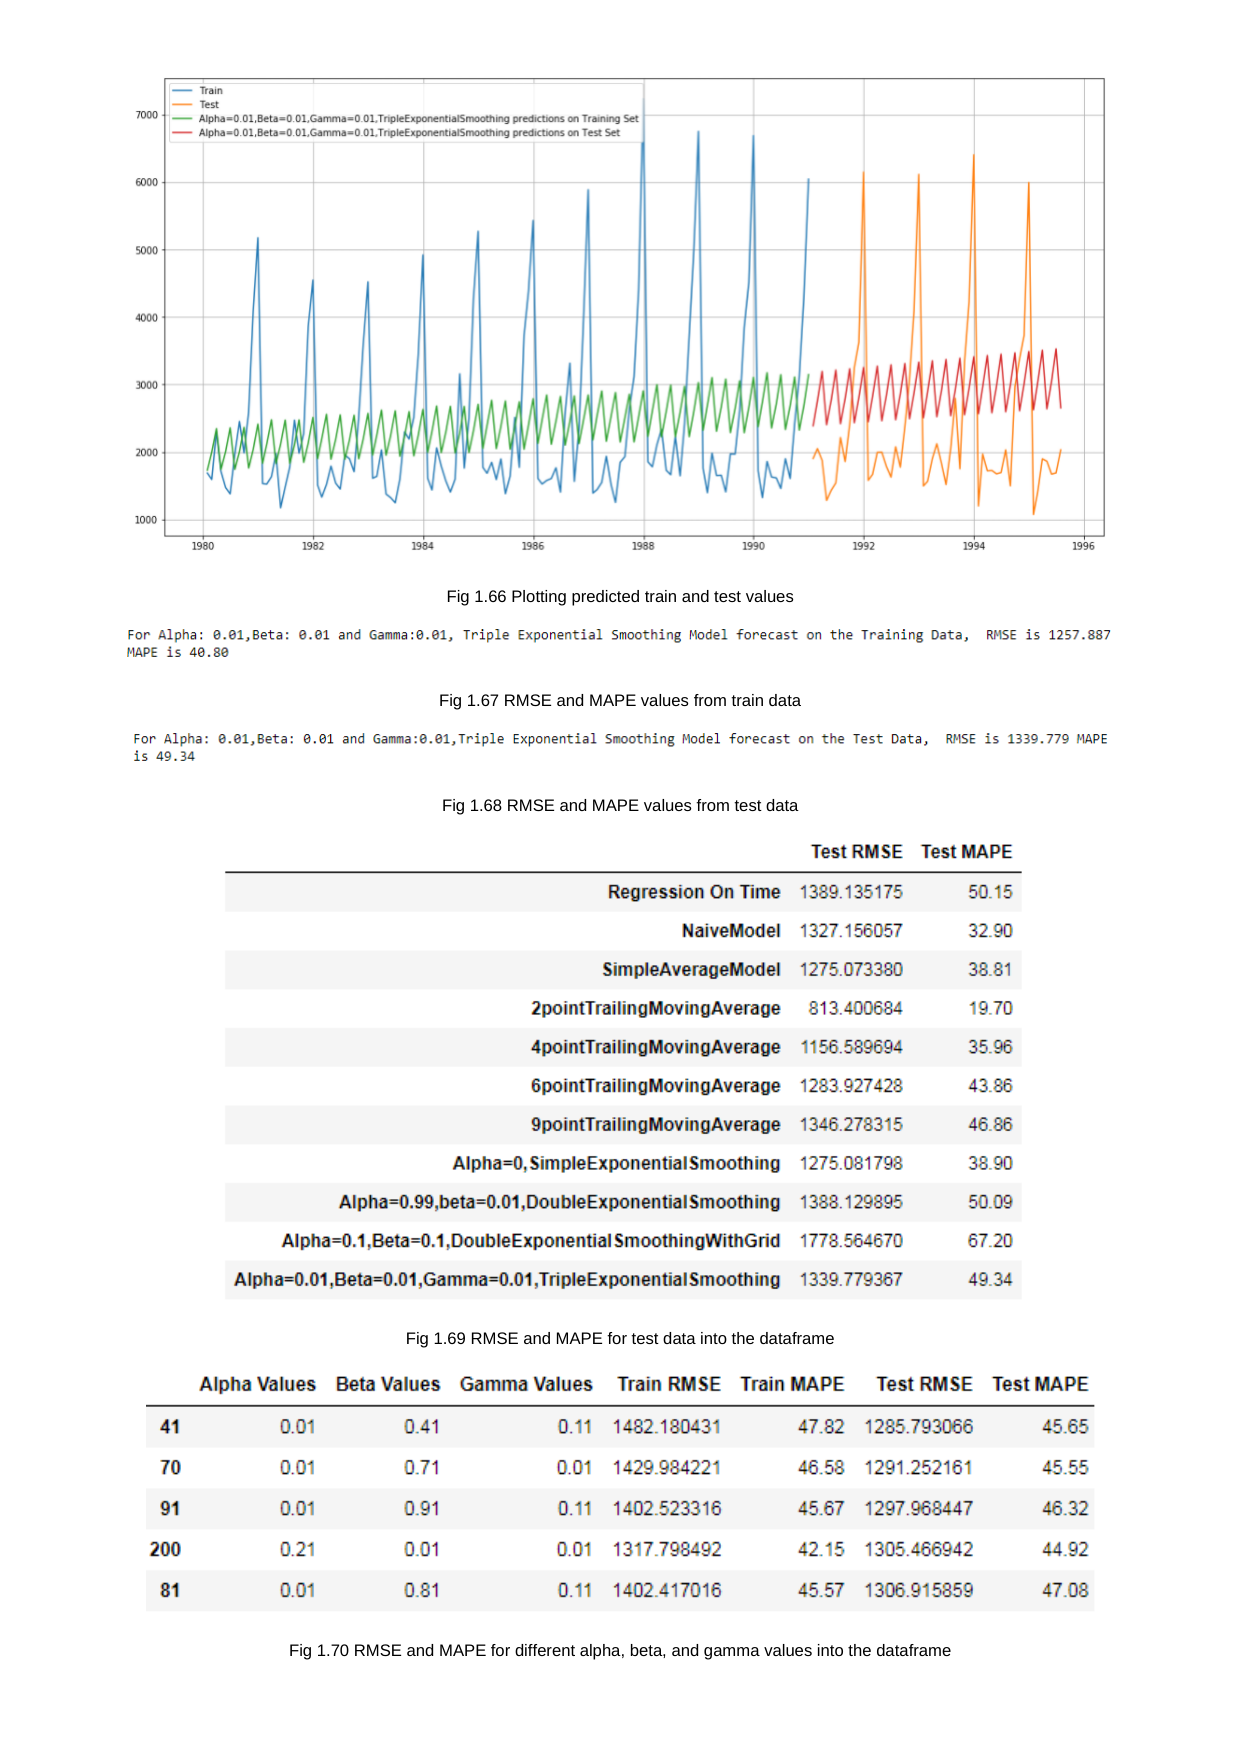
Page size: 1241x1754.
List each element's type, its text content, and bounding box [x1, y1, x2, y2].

text Fig 1.69 RMSE and MAPE for test data into the dataframe [75, 1329, 1165, 1348]
picture [125, 625, 1115, 663]
picture [146, 1367, 1095, 1613]
picture [132, 75, 1108, 559]
picture [218, 833, 1022, 1301]
picture [129, 729, 1111, 768]
text Fig 1.70 RMSE and MAPE for different alpha, beta, and gamma values into the dataframe [75, 1640, 1165, 1659]
text Fig 1.68 RMSE and MAPE values from test data [75, 795, 1165, 814]
text Fig 1.66 Plotting predicted train and test values [75, 587, 1165, 606]
text Fig 1.67 RMSE and MAPE values from train data [75, 691, 1165, 710]
